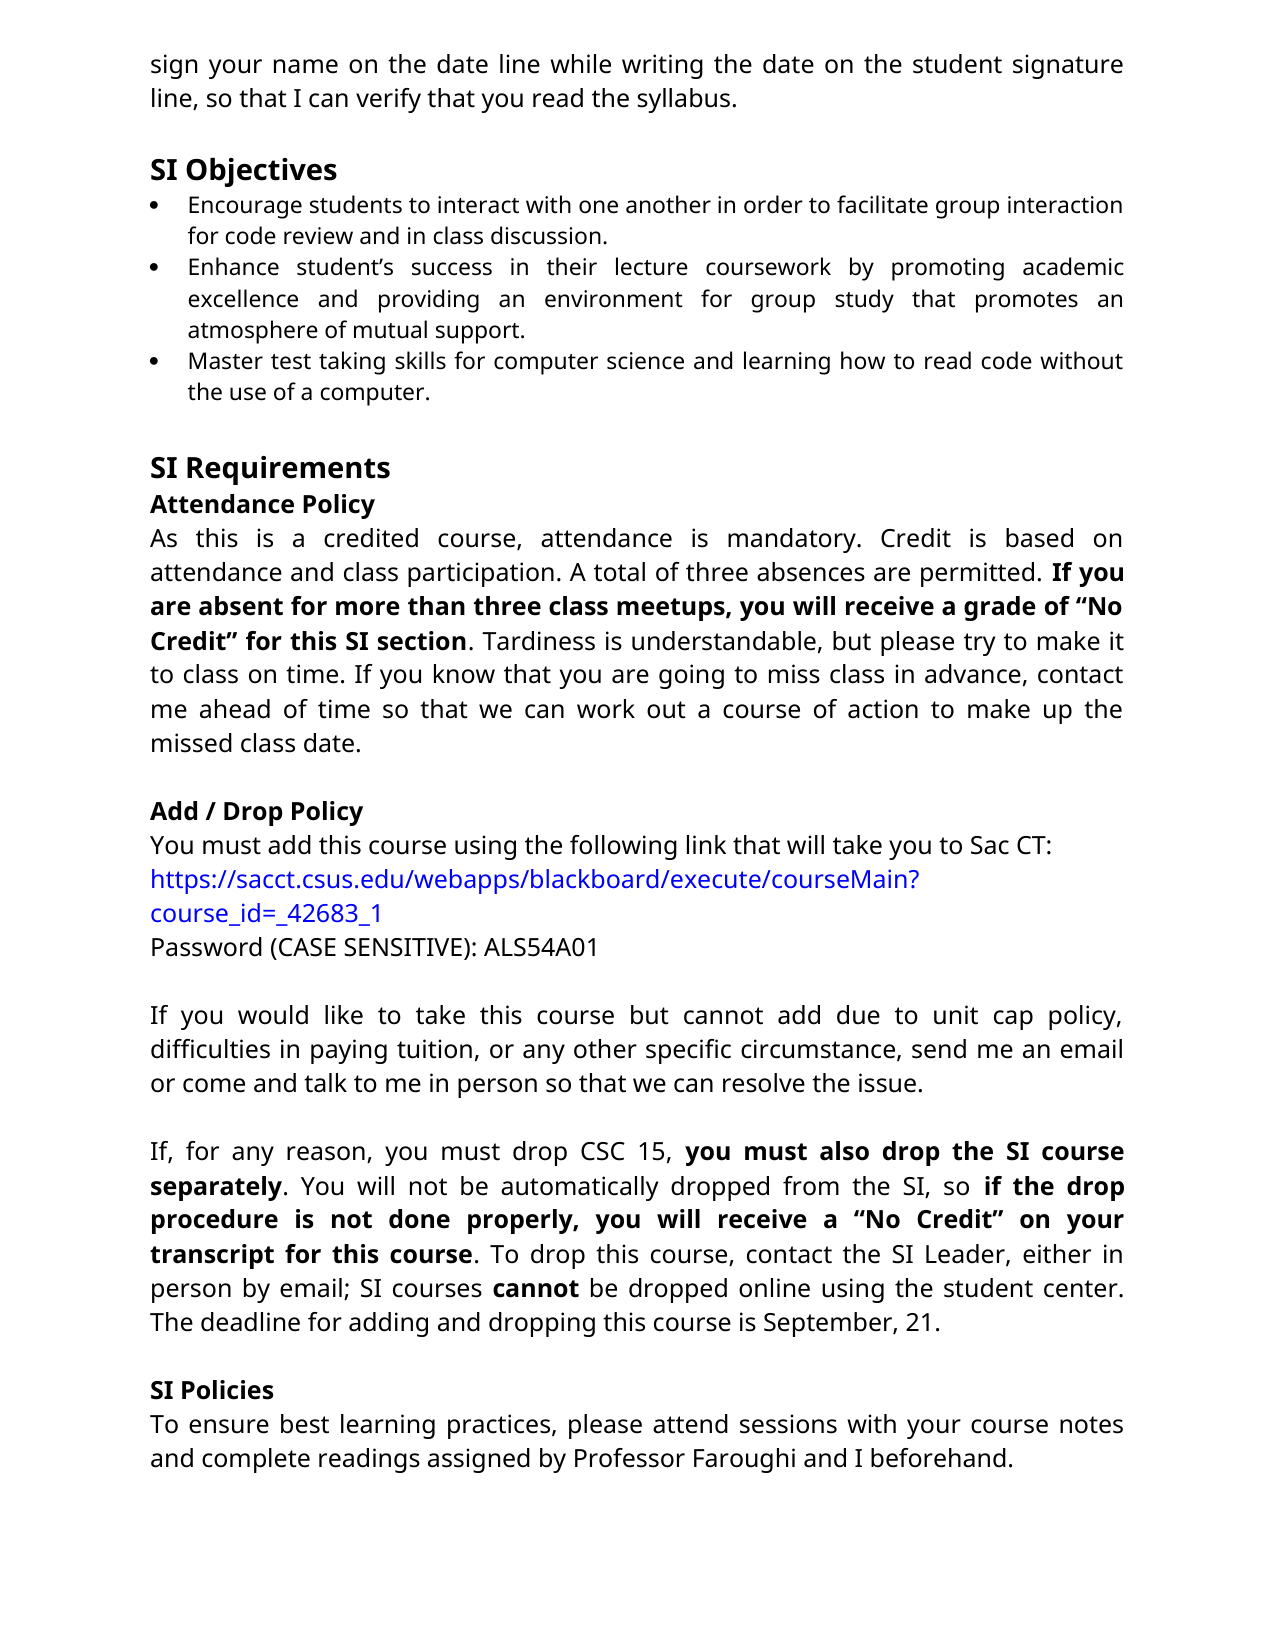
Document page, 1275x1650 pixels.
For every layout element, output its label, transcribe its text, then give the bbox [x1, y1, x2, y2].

text SI Objectives [150, 149, 1125, 189]
text Add / Drop Policy [150, 793, 1125, 827]
text Attendance Policy [150, 487, 1125, 521]
text https://sacct.csus.edu/webapps/blackboard/execute/courseMain?course_id=_42683_1 [150, 862, 1125, 930]
text SI Policies [150, 1372, 1125, 1407]
text If, for any reason, you must drop CSC 15, you must also drop the SI course separately. You will not be automatically dropped from the SI, so if the drop procedure is not done properly, you will receive a “No Credit” on your transcript for this course. To drop this course, contact the SI Leader, either in person by email; SI courses cannot be dropped online using the student center. The deadline for adding and dropping this course is September, 21. [150, 1134, 1125, 1338]
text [150, 47, 1125, 115]
text SI Requirements [150, 447, 1125, 487]
list Encourage students to interact with one another in order to facilitate group interaction for code review and in class discussion. [150, 189, 1125, 251]
list Enhance student’s success in their lecture coursework by promoting academic excellence and providing an environment for group study that promotes an atmosphere of mutual support. [150, 251, 1125, 345]
text If you would like to take this course but cannot add due to unit cap policy, difficulties in paying tuition, or any other specific circumstance, send me an email or come and talk to me in person so that we can resolve the issue. [150, 998, 1125, 1100]
text Password (CASE SENSITIVE): ALS54A01 [150, 930, 1125, 964]
text You must add this course using the following link that will take you to Sac CT: [150, 827, 1125, 862]
text As this is a credited course, attendance is mandatory. Credit is based on attendance and class participation. A total of three absences are permitted. If you are absent for more than three class meetups, you will receive a grade of “No Credit” for this SI section. Tardiness is understandable, but please try to make it to class on time. If you know that you are going to miss class in advance, contact me ahead of time so that we can work out a course of action to make up the missed class date. [150, 521, 1125, 759]
text To ensure best learning practices, please attend sessions with your course notes and complete readings assigned by Professor Faroughi and I beforehand. [150, 1407, 1125, 1475]
list Master test taking skills for computer science and learning how to read code without the use of a computer. [150, 345, 1125, 407]
